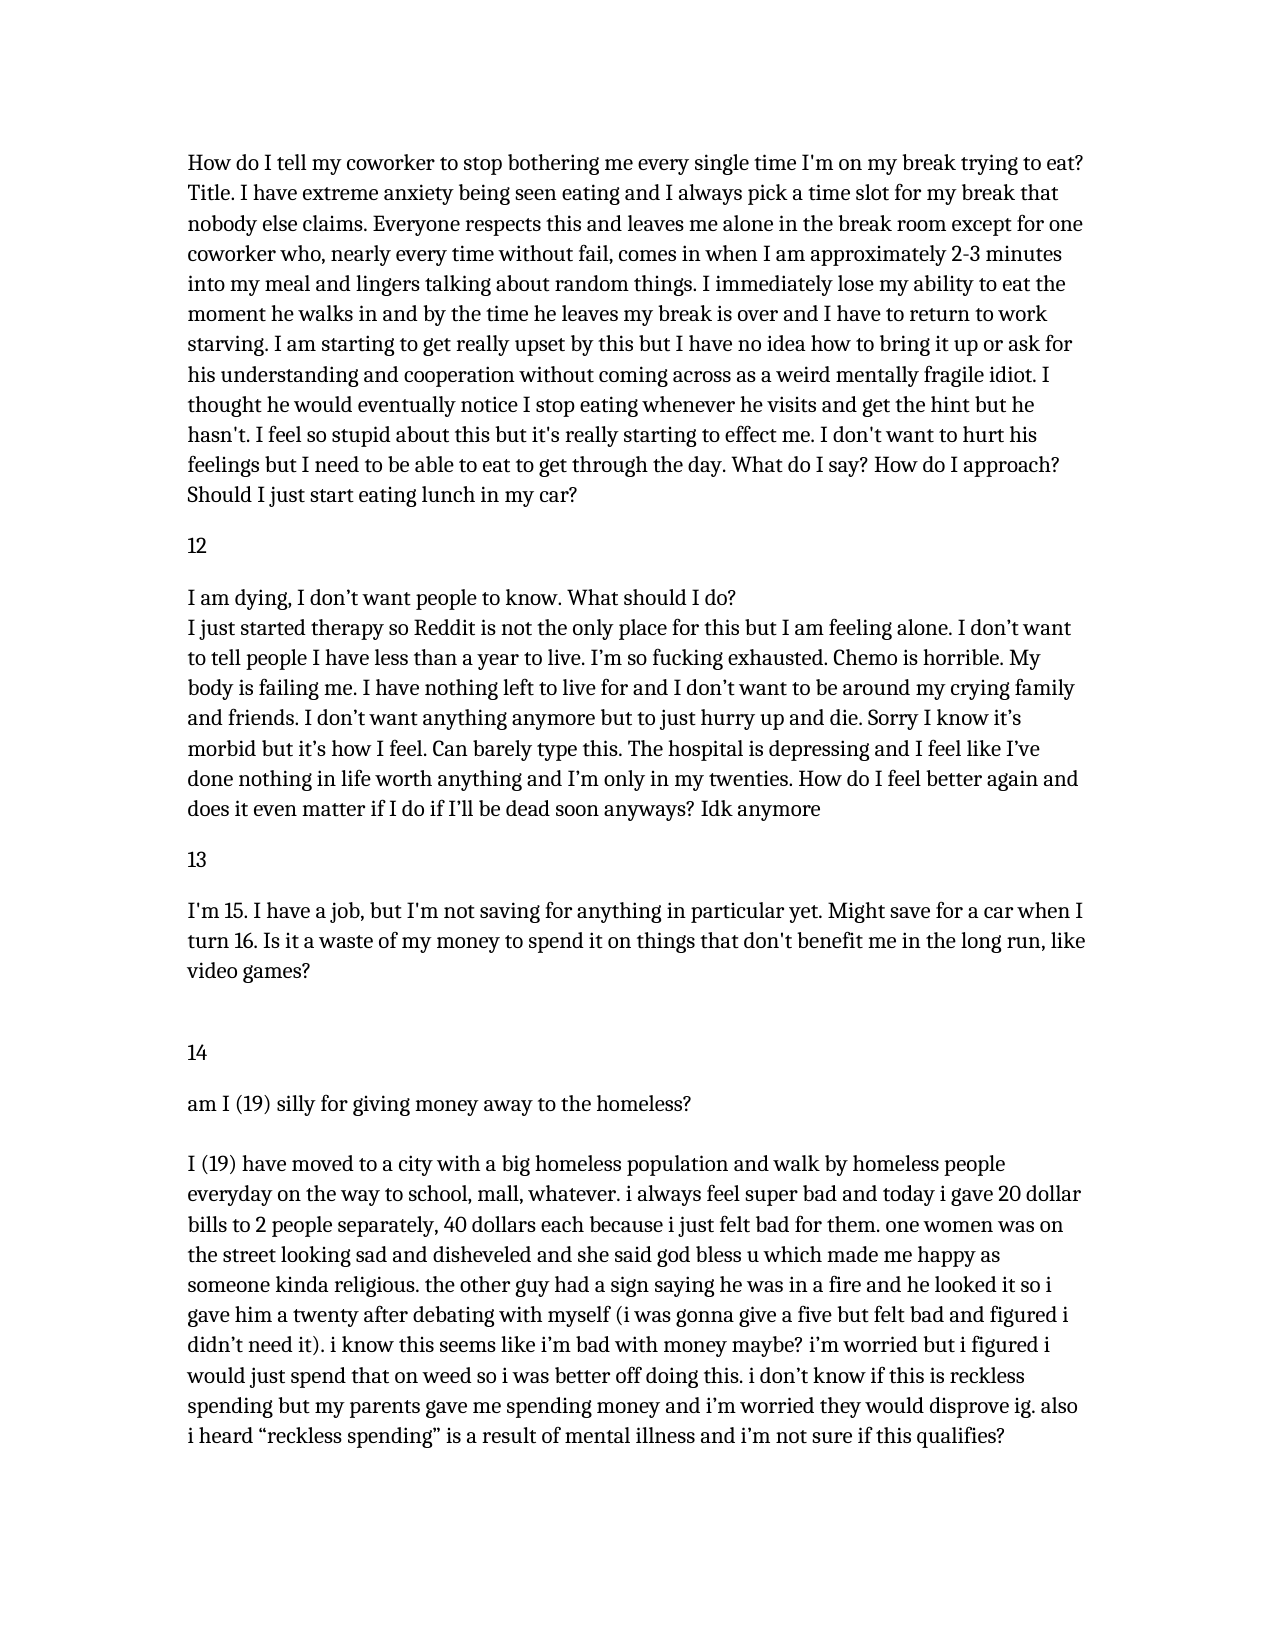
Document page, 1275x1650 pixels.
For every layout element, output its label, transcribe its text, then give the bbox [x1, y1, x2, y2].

text How do I tell my coworker to stop bothering me every single time I'm on my break trying to eat? Title. I have extreme anxiety being seen eating and I always pick a time slot for my break that nobody else claims. Everyone respects this and leaves me alone in the break room except for one coworker who, nearly every time without fail, comes in when I am approximately 2-3 minutes into my meal and lingers talking about random things. I immediately lose my ability to eat the moment he walks in and by the time he leaves my break is over and I have to return to work starving. I am starting to get really upset by this but I have no idea how to bring it up or ask for his understanding and cooperation without coming across as a weird mentally fragile idiot. I thought he would eventually notice I stop eating whenever he visits and get the hint but he hasn't. I feel so stupid about this but it's really starting to effect me. I don't want to hurt his feelings but I need to be able to eat to get through the day. What do I say? How do I approach? Should I just start eating lunch in my car? [187, 150, 1087, 509]
text I'm 15. I have a job, but I'm not saving for anything in particular yet. Might save for a car when I turn 16. Is it a waste of my money to spend it on things that don't benefit me in the long run, like video games? [187, 898, 1087, 1015]
text 13 [187, 847, 1087, 873]
text 12 [187, 533, 1087, 560]
text I am dying, I don’t want people to know. What should I do? I just started therapy so Reddit is not the only place for this but I am feeling alone. I don’t want to tell people I have less than a year to live. I’m so fucking exhausted. Chemo is horrible. My body is failing me. I have nothing left to live for and I don’t want to be around my crying family and friends. I don’t want anything anymore but to just hurry up and die. Sorry I know it’s morbid but it’s how I feel. Can barely type this. The hospital is depressing and I feel like I’ve done nothing in life worth anything and I’m only in my twenties. How do I feel better again and does it even matter if I do if I’ll be dead soon anyways? Idk anymore [187, 584, 1087, 822]
text am I (19) silly for giving money away to the homeless? I (19) have moved to a city with a big homeless population and walk by homeless people everyday on the way to school, mall, whatever. i always feel super bad and today i gave 20 dollar bills to 2 people separately, 40 dollars each because i just felt bad for them. one women was on the street looking sad and disheveled and she said god bless u which made me happy as someone kinda religious. the other guy had a sign saying he was in a fire and he looked it so i gave him a twenty after debating with myself (i was gonna give a five but felt bad and figured i didn’t need it). i know this seems like i’m bad with money maybe? i’m worried but i figured i would just spend that on weed so i was better off doing this. i don’t know if this is reckless spending but my parents gave me spending money and i’m worried they would disprove ig. also i heard “reckless spending” is a result of mental illness and i’m not sure if this qualifies? [187, 1091, 1087, 1449]
text 14 [187, 1039, 1087, 1066]
